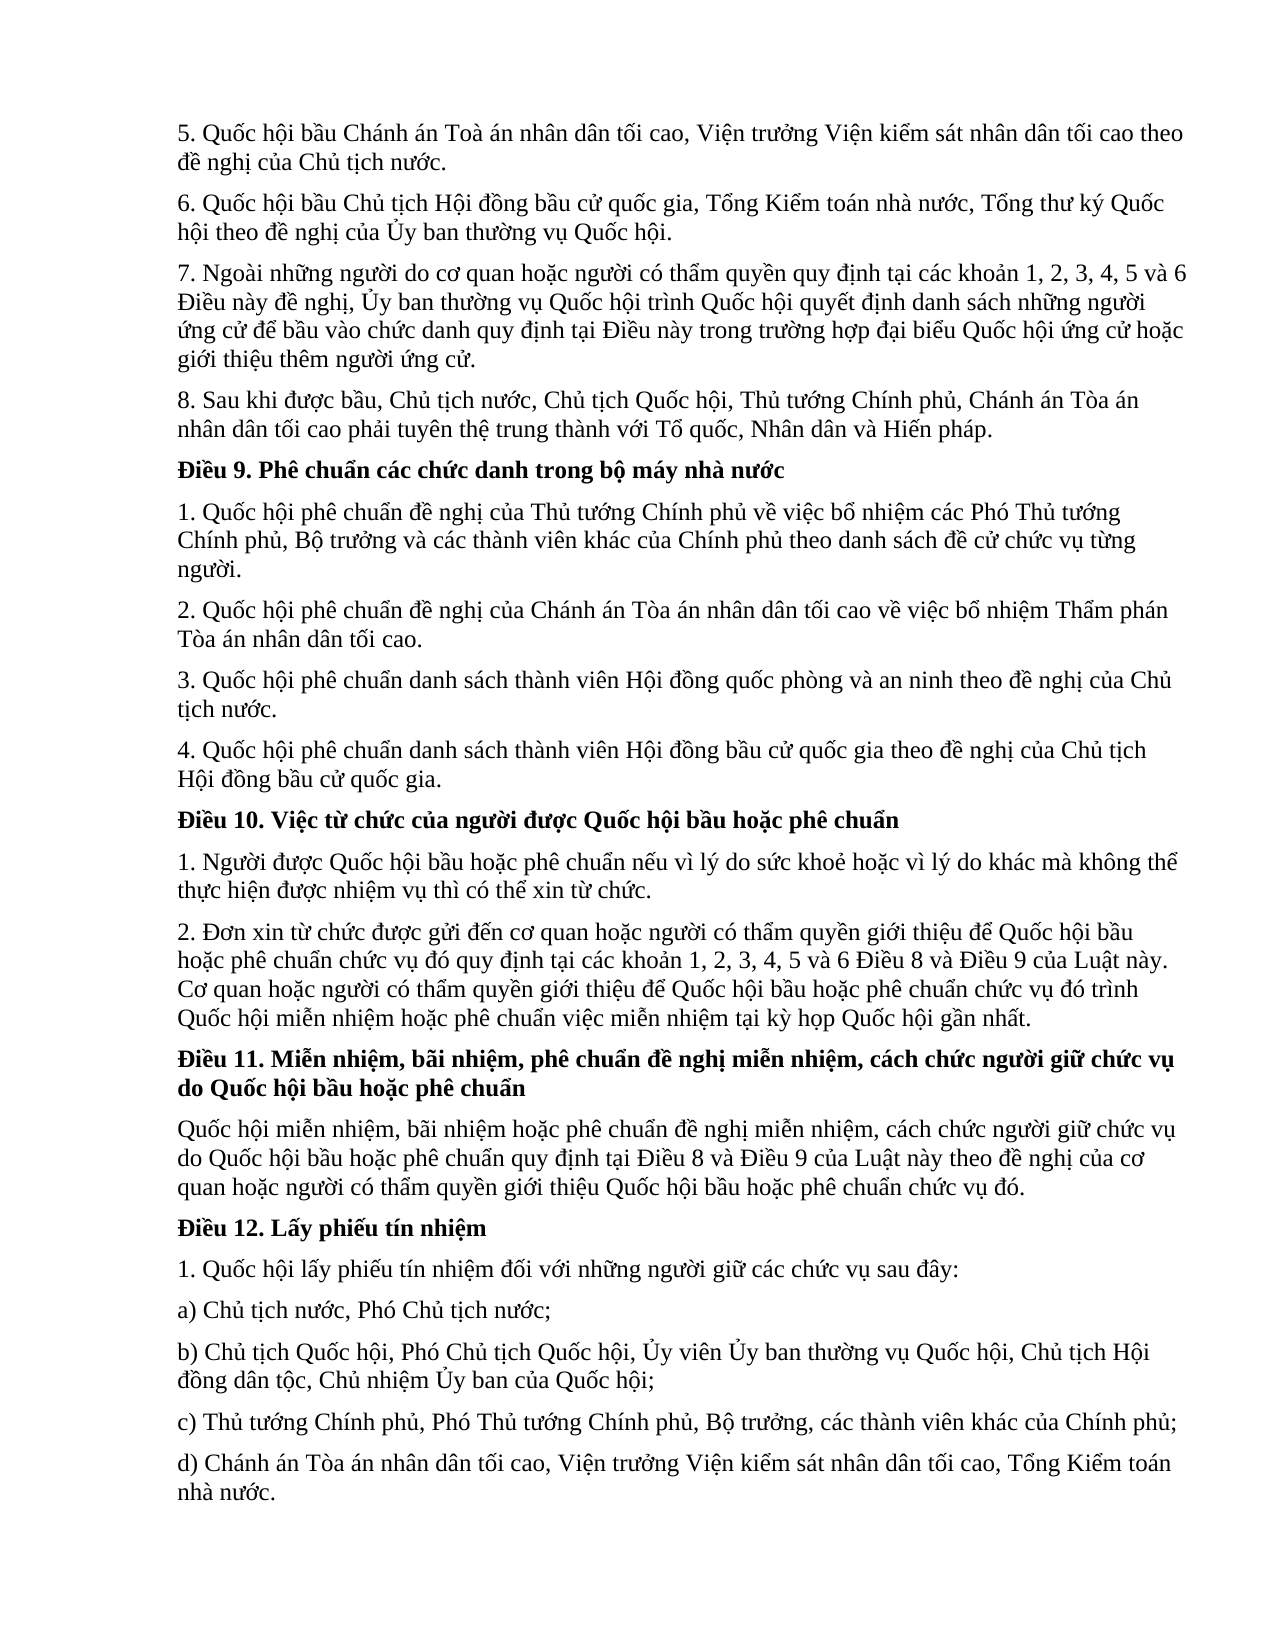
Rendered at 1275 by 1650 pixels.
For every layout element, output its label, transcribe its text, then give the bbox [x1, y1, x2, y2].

text 2. Quốc hội phê chuẩn đề nghị của Chánh án Tòa án nhân dân tối cao về việc bổ nhiệm Thẩm phán Tòa án nhân dân tối cao. [177, 596, 1186, 653]
text b) Chủ tịch Quốc hội, Phó Chủ tịch Quốc hội, Ủy viên Ủy ban thường vụ Quốc hội, Chủ tịch Hội đồng dân tộc, Chủ nhiệm Ủy ban của Quốc hội; [177, 1337, 1186, 1394]
text 7. Ngoài những người do cơ quan hoặc người có thẩm quyền quy định tại các khoản 1, 2, 3, 4, 5 và 6 Điều này đề nghị, Ủy ban thường vụ Quốc hội trình Quốc hội quyết định danh sách những người ứng cử để bầu vào chức danh quy định tại Điều này trong trường hợp đại biểu Quốc hội ứng cử hoặc giới thiệu thêm người ứng cử. [177, 258, 1186, 373]
text Điều 12. Lấy phiếu tín nhiệm [177, 1213, 1186, 1242]
text 8. Sau khi được bầu, Chủ tịch nước, Chủ tịch Quốc hội, Thủ tướng Chính phủ, Chánh án Tòa án nhân dân tối cao phải tuyên thệ trung thành với Tổ quốc, Nhân dân và Hiến pháp. [177, 386, 1186, 443]
text Điều 9. Phê chuẩn các chức danh trong bộ máy nhà nước [177, 456, 1186, 484]
text 6. Quốc hội bầu Chủ tịch Hội đồng bầu cử quốc gia, Tổng Kiểm toán nhà nước, Tổng thư ký Quốc hội theo đề nghị của Ủy ban thường vụ Quốc hội. [177, 188, 1186, 246]
text 1. Người được Quốc hội bầu hoặc phê chuẩn nếu vì lý do sức khoẻ hoặc vì lý do khác mà không thể thực hiện được nhiệm vụ thì có thể xin từ chức. [177, 847, 1186, 904]
text 4. Quốc hội phê chuẩn danh sách thành viên Hội đồng bầu cử quốc gia theo đề nghị của Chủ tịch Hội đồng bầu cử quốc gia. [177, 736, 1186, 793]
text 5. Quốc hội bầu Chánh án Toà án nhân dân tối cao, Viện trưởng Viện kiểm sát nhân dân tối cao theo đề nghị của Chủ tịch nước. [177, 118, 1186, 176]
text Quốc hội miễn nhiệm, bãi nhiệm hoặc phê chuẩn đề nghị miễn nhiệm, cách chức người giữ chức vụ do Quốc hội bầu hoặc phê chuẩn quy định tại Điều 8 và Điều 9 của Luật này theo đề nghị của cơ quan hoặc người có thẩm quyền giới thiệu Quốc hội bầu hoặc phê chuẩn chức vụ đó. [177, 1114, 1186, 1201]
text Điều 11. Miễn nhiệm, bãi nhiệm, phê chuẩn đề nghị miễn nhiệm, cách chức người giữ chức vụ do Quốc hội bầu hoặc phê chuẩn [177, 1044, 1186, 1102]
text 1. Quốc hội lấy phiếu tín nhiệm đối với những người giữ các chức vụ sau đây: [177, 1254, 1186, 1283]
text 1. Quốc hội phê chuẩn đề nghị của Thủ tướng Chính phủ về việc bổ nhiệm các Phó Thủ tướng Chính phủ, Bộ trưởng và các thành viên khác của Chính phủ theo danh sách đề cử chức vụ từng người. [177, 497, 1186, 583]
text 2. Đơn xin từ chức được gửi đến cơ quan hoặc người có thẩm quyền giới thiệu để Quốc hội bầu hoặc phê chuẩn chức vụ đó quy định tại các khoản 1, 2, 3, 4, 5 và 6 Điều 8 và Điều 9 của Luật này. Cơ quan hoặc người có thẩm quyền giới thiệu để Quốc hội bầu hoặc phê chuẩn chức vụ đó trình Quốc hội miễn nhiệm hoặc phê chuẩn việc miễn nhiệm tại kỳ họp Quốc hội gần nhất. [177, 917, 1186, 1032]
text Điều 10. Việc từ chức của người được Quốc hội bầu hoặc phê chuẩn [177, 806, 1186, 834]
text a) Chủ tịch nước, Phó Chủ tịch nước; [177, 1296, 1186, 1324]
text d) Chánh án Tòa án nhân dân tối cao, Viện trưởng Viện kiểm sát nhân dân tối cao, Tổng Kiểm toán nhà nước. [177, 1448, 1186, 1506]
text 3. Quốc hội phê chuẩn danh sách thành viên Hội đồng quốc phòng và an ninh theo đề nghị của Chủ tịch nước. [177, 666, 1186, 723]
text c) Thủ tướng Chính phủ, Phó Thủ tướng Chính phủ, Bộ trưởng, các thành viên khác của Chính phủ; [177, 1407, 1186, 1436]
